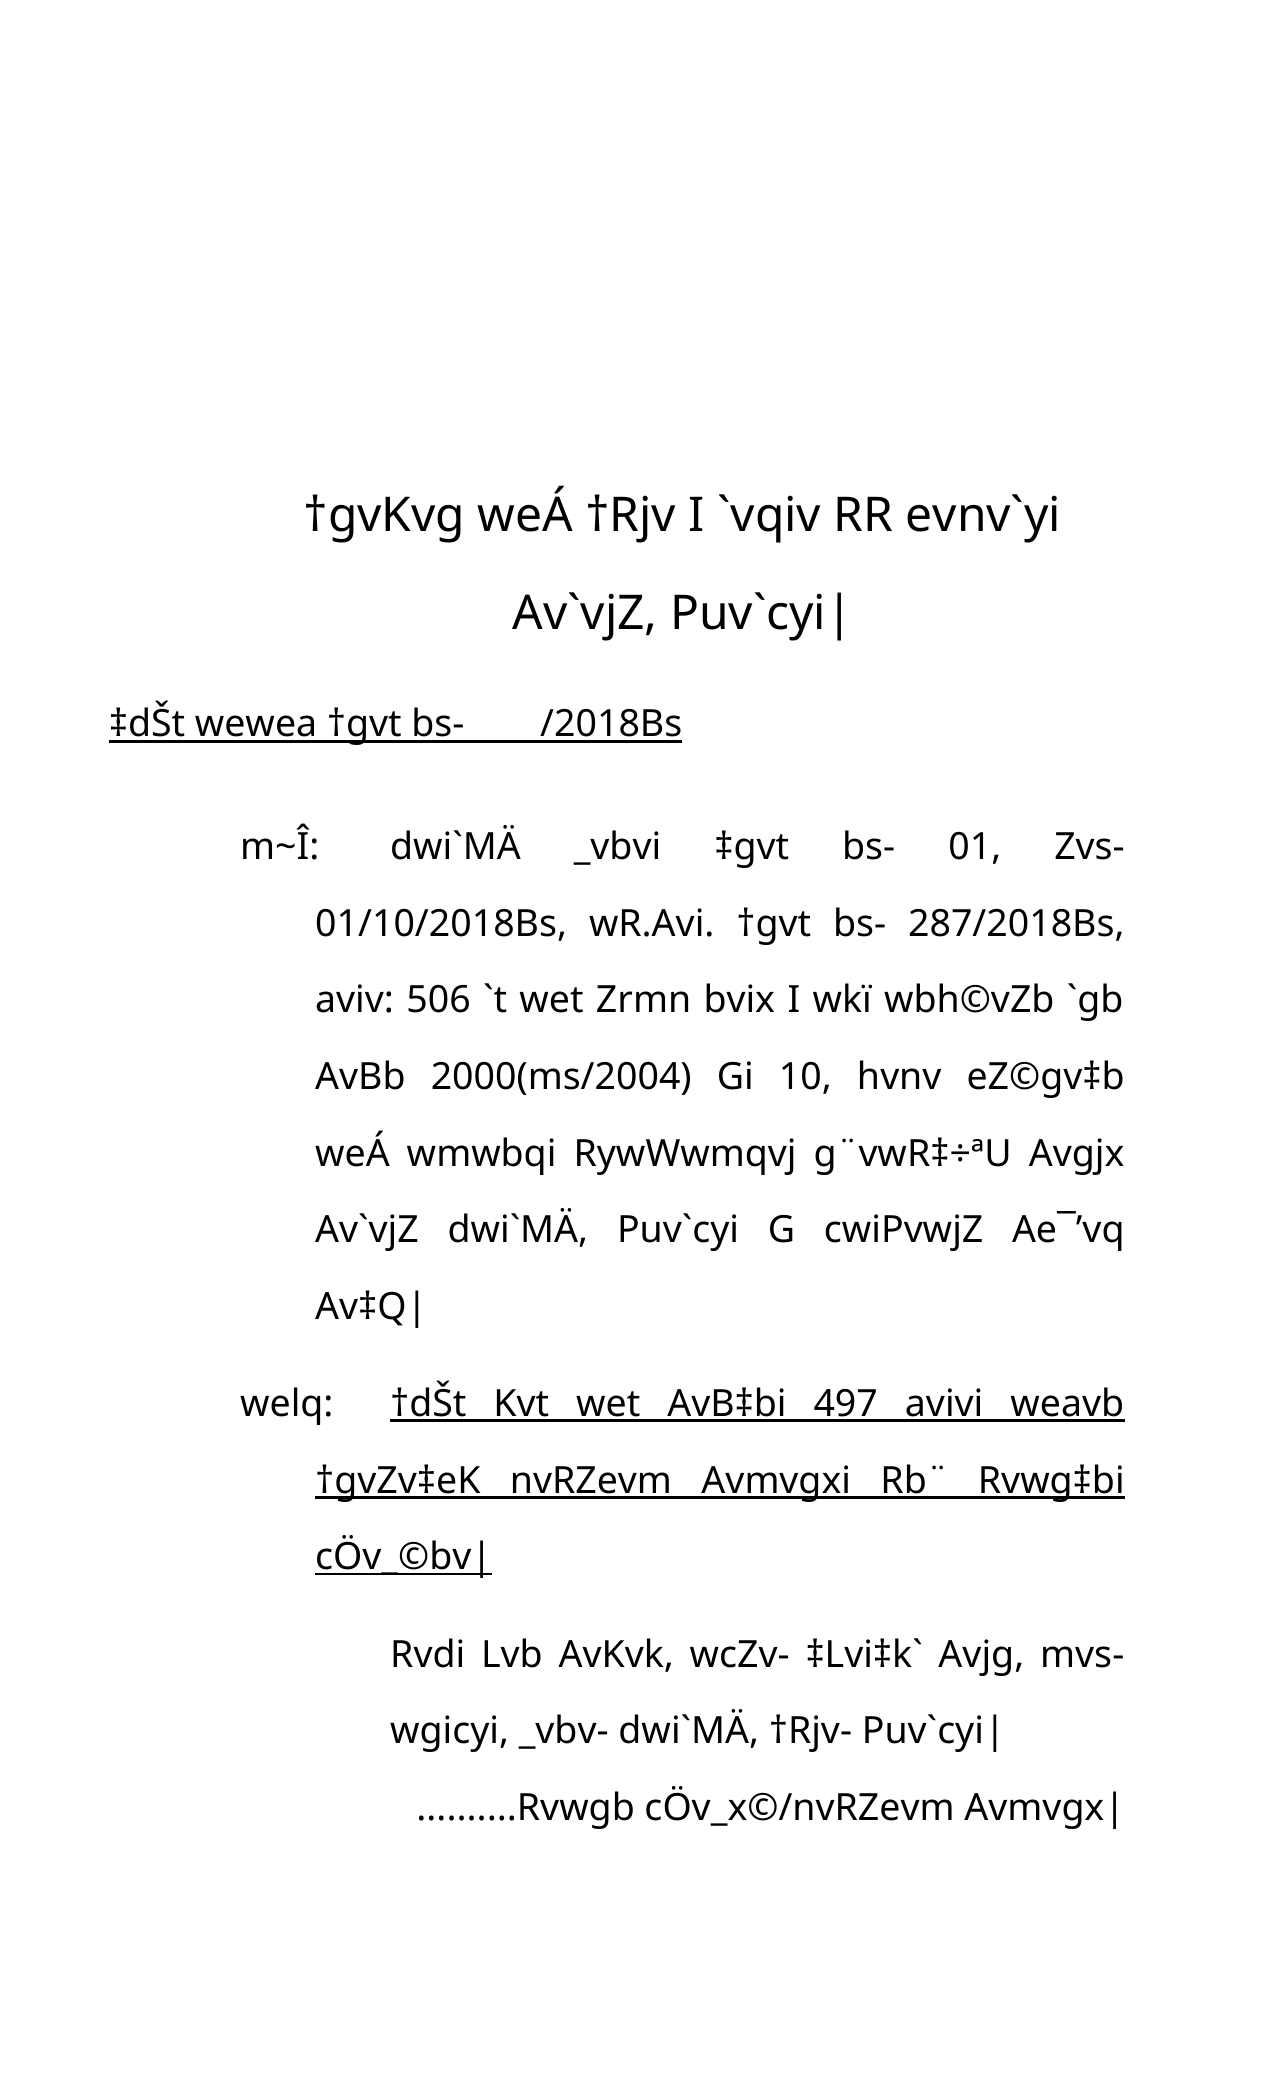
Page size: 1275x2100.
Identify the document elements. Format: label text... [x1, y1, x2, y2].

text ..........Rvwgb cÖv_x©/nvRZevm Avmvgx| [240, 1780, 1125, 1831]
text welq: †dŠt Kvt wet AvB‡bi 497 avivi weavb †gvZv‡eK nvRZevm Avmvgxi Rb¨ Rvwg‡bi cÖv_©bv| [240, 1376, 1125, 1581]
text m~Î: dwi`MÄ _vbvi ‡gvt bs- 01, Zvs- 01/10/2018Bs, wR.Avi. †gvt bs- 287/2018Bs, aviv: 506 `t wet Zrmn bvix I wkï wbh©vZb `gb AvBb 2000(ms/2004) Gi 10, hvnv eZ©gv‡b weÁ wmwbqi RywWwmqvj g¨vwR‡÷ªU Avgjx Av`vjZ dwi`MÄ, Puv`cyi G cwiPvwjZ Ae¯’vq Av‡Q| [240, 819, 1125, 1330]
text ‡dŠt wewea †gvt bs- /2018Bs [109, 697, 1125, 748]
text †gvKvg weÁ †Rjv I `vqiv RR evnv`yi Av`vjZ, Puv`cyi| [240, 480, 1125, 643]
text Rvdi Lvb AvKvk, wcZv- ‡Lvi‡k` Avjg, mvs- wgicyi, _vbv- dwi`MÄ, †Rjv- Puv`cyi| [390, 1627, 1125, 1754]
